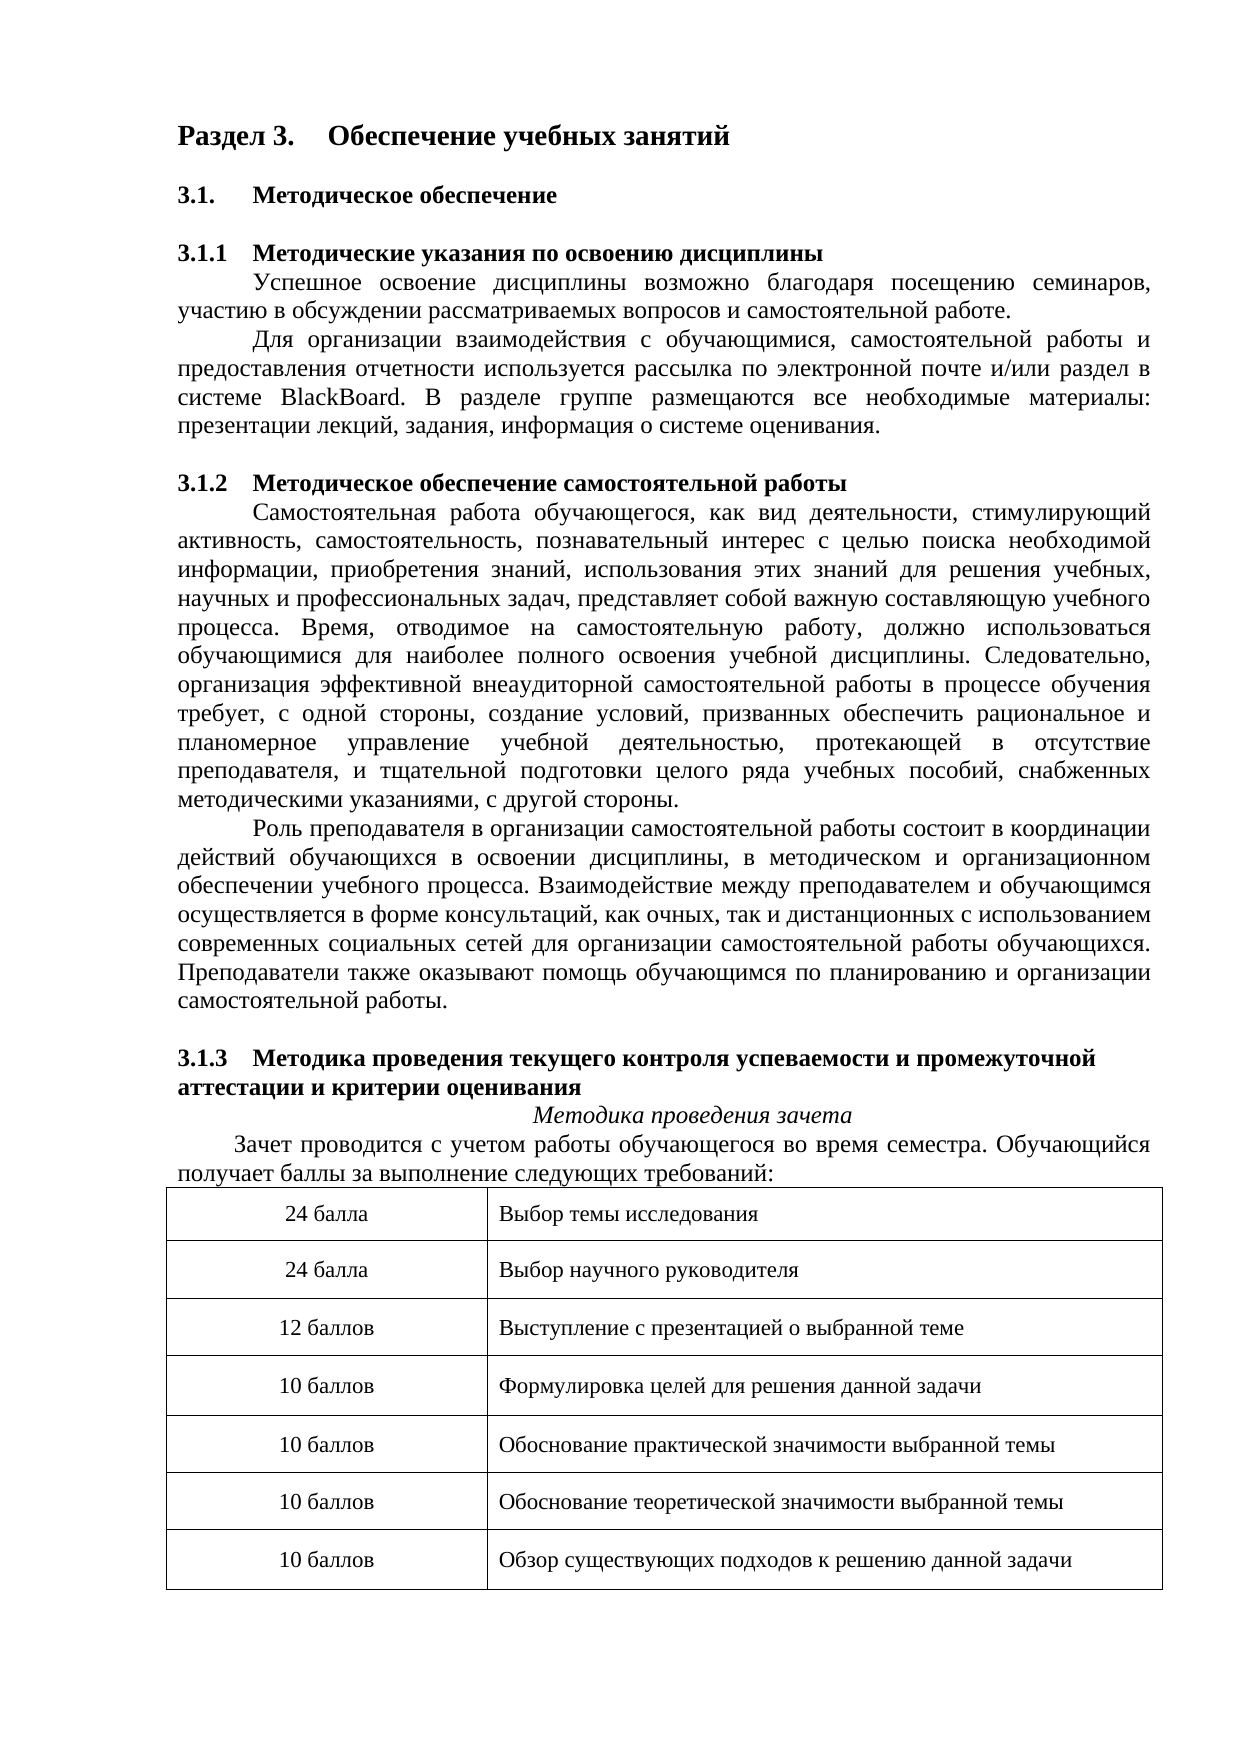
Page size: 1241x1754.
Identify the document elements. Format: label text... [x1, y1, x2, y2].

table_cell Обоснование практической значимости выбранной темы [488, 1416, 1162, 1472]
table_cell Формулировка целей для решения данной задачи [488, 1356, 1162, 1414]
table_cell 10 баллов [167, 1416, 487, 1472]
table_cell 24 балла [167, 1241, 487, 1297]
text 3.1.3 Методика проведения текущего контроля успеваемости и промежуточной аттестации и критерии оценивания [177, 1043, 1152, 1100]
table_header Выбор темы исследования [488, 1188, 1162, 1239]
table_cell 10 баллов [167, 1530, 487, 1588]
text Роль преподавателя в организации самостоятельной работы состоит в координации действий обучающихся в освоении дисциплины, в методическом и организационном обеспечении учебного процесса. Взаимодействие между преподавателем и обучающимся осуществляется в форме консультаций, как очных, так и дистанционных с использованием современных социальных сетей для организации самостоятельной работы обучающихся. Преподаватели также оказывают помощь обучающимся по планированию и организации самостоятельной работы. [177, 813, 1152, 1014]
text 3.1.1 Методические указания по освоению дисциплины [177, 238, 1152, 267]
table_cell Выступление с презентацией о выбранной теме [488, 1299, 1162, 1355]
text Самостоятельная работа обучающегося, как вид деятельности, стимулирующий активность, самостоятельность, познавательный интерес с целью поиска необходимой информации, приобретения знаний, использования этих знаний для решения учебных, научных и профессиональных задач, представляет собой важную составляющую учебного процесса. Время, отводимое на самостоятельную работу, должно использоваться обучающимися для наиболее полного освоения учебной дисциплины. Следовательно, организация эффективной внеаудиторной самостоятельной работы в процессе обучения требует, с одной стороны, создание условий, призванных обеспечить рациональное и планомерное управление учебной деятельностью, протекающей в отсутствие преподавателя, и тщательной подготовки целого ряда учебных пособий, снабженных методическими указаниями, с другой стороны. [177, 497, 1152, 813]
table_cell Выбор научного руководителя [488, 1241, 1162, 1297]
text 3.1.2 Методическое обеспечение самостоятельной работы [177, 468, 1152, 497]
text Зачет проводится с учетом работы обучающегося во время семестра. Обучающийся получает баллы за выполнение следующих требований: [177, 1129, 1152, 1187]
text Методика проведения зачета [177, 1100, 1152, 1129]
table_header 24 балла [167, 1188, 487, 1239]
text Для организации взаимодействия с обучающимися, самостоятельной работы и предоставления отчетности используется рассылка по электронной почте и/или раздел в системе BlackBoard. В разделе группе размещаются все необходимые материалы: презентации лекций, задания, информация о системе оценивания. [177, 324, 1152, 439]
text Раздел 3. Обеспечение учебных занятий [177, 118, 1152, 152]
text Успешное освоение дисциплины возможно благодаря посещению семинаров, участию в обсуждении рассматриваемых вопросов и самостоятельной работе. [177, 267, 1152, 324]
table_cell 12 баллов [167, 1299, 487, 1355]
text 3.1. Методическое обеспечение [177, 180, 1152, 209]
table_cell 10 баллов [167, 1356, 487, 1414]
table_cell 10 баллов [167, 1473, 487, 1529]
table_cell Обоснование теоретической значимости выбранной темы [488, 1473, 1162, 1529]
table_cell Обзор существующих подходов к решению данной задачи [488, 1530, 1162, 1588]
